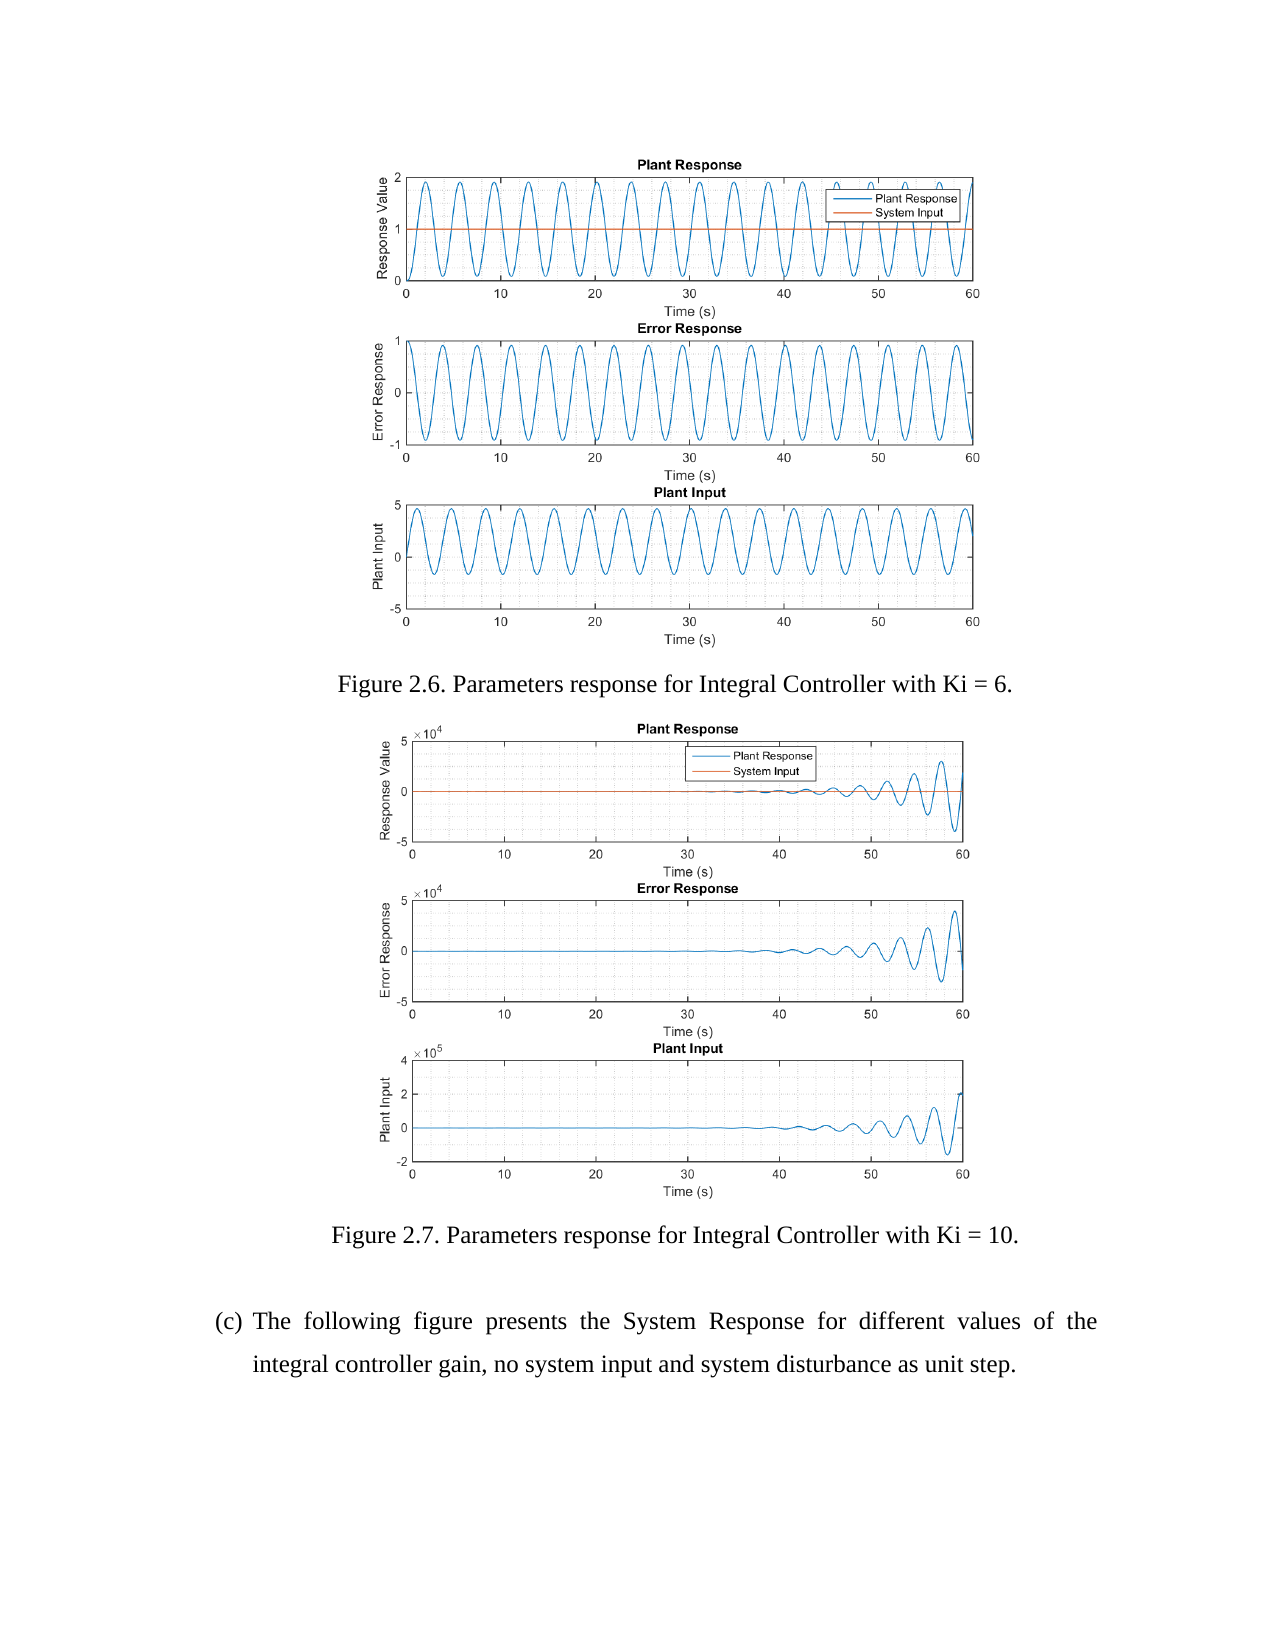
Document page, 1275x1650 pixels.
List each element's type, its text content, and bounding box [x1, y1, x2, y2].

list Figure 2.7. Parameters response for Integral Controller with Ki = 10. [252, 1220, 1098, 1249]
list Figure 2.6. Parameters response for Integral Controller with Ki = 6. [252, 669, 1098, 698]
picture [368, 712, 982, 1207]
list The following figure presents the System Response for different values of the integral controller gain, no system input and system disturbance as unit step. [215, 1306, 1098, 1378]
picture [358, 147, 992, 656]
